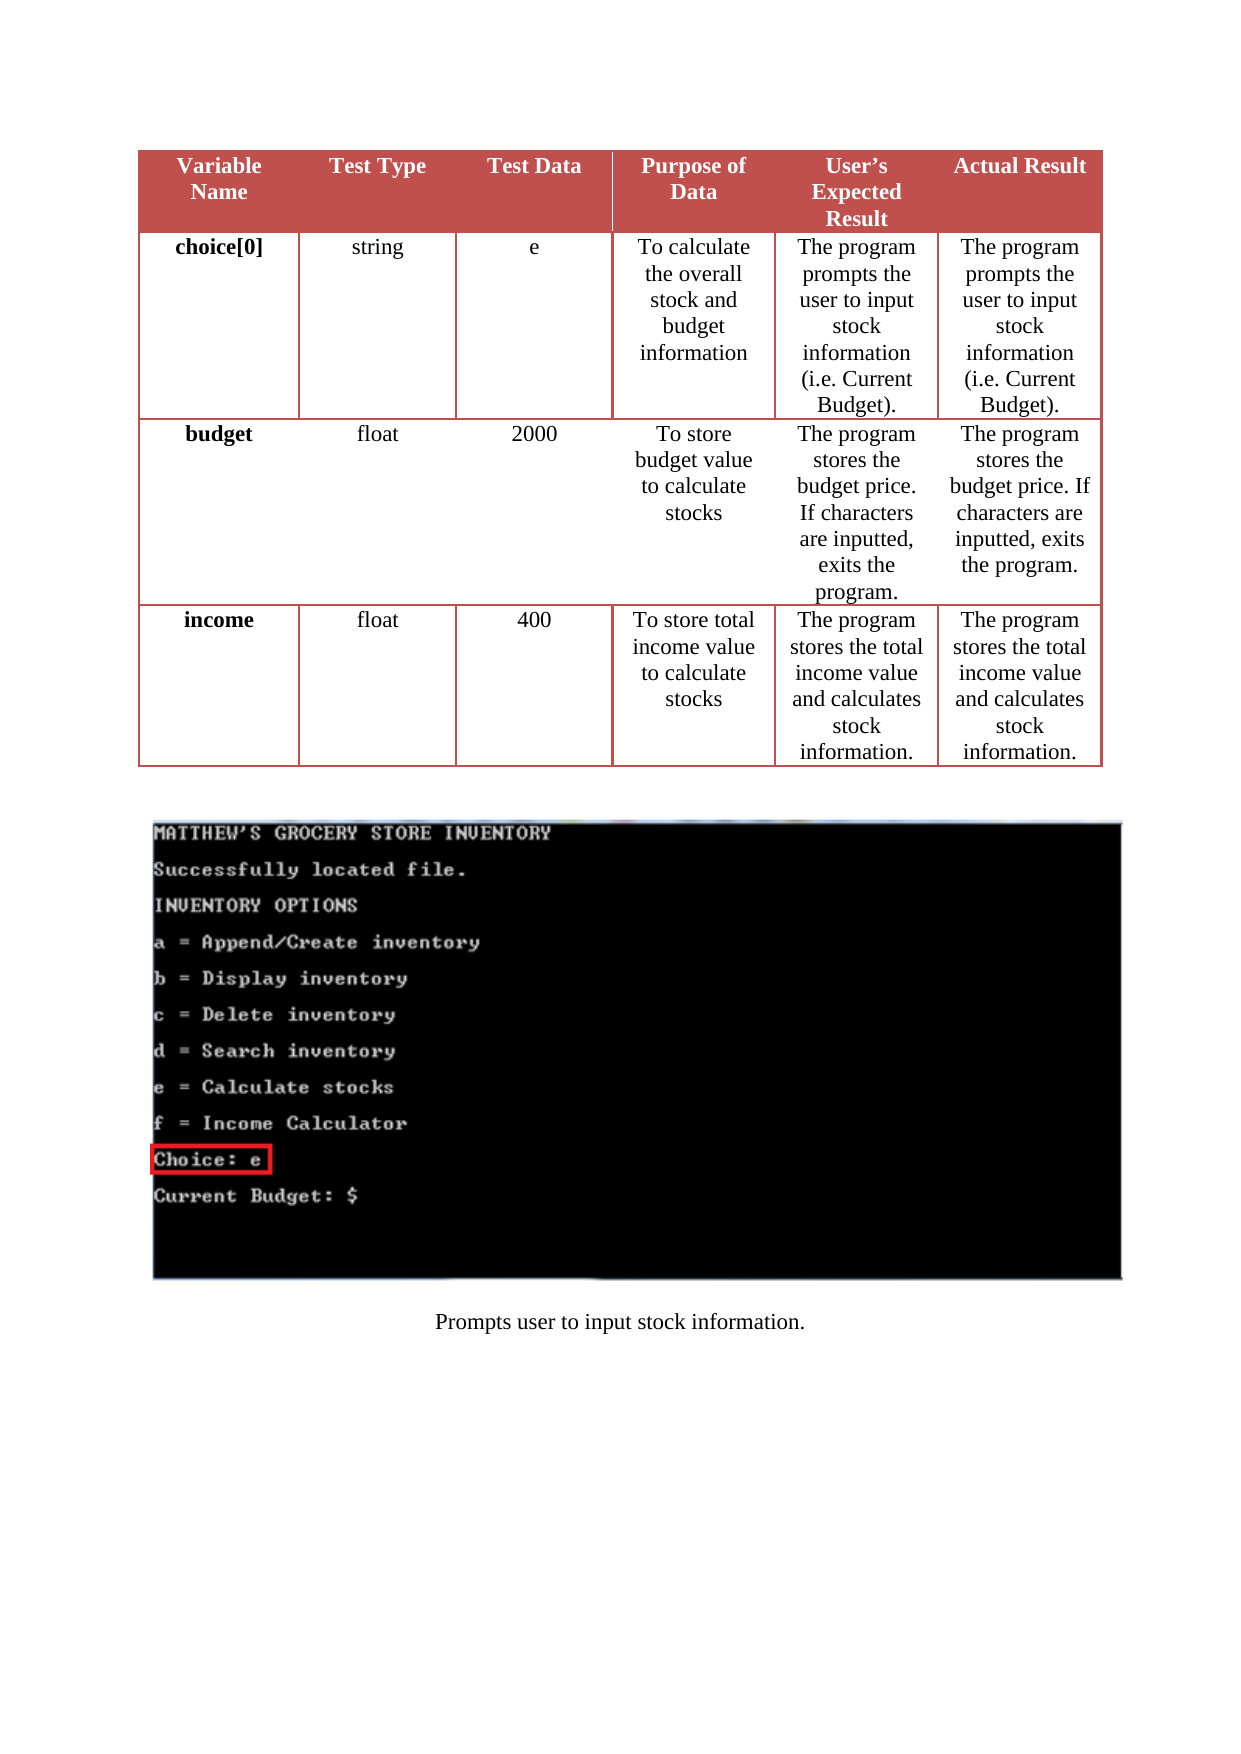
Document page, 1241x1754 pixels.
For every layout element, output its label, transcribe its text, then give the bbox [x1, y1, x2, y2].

table_header Actual Result [938, 152, 1100, 231]
table_header Variable Name [140, 152, 299, 231]
text Prompts user to input stock information. [150, 1308, 1090, 1334]
table_header Test Type [299, 152, 456, 231]
table_cell The program prompts the user to input stock information (i.e. Current Budget). [776, 233, 937, 418]
table_cell The program stores the budget price. If characters are inputted, exits the program. [938, 420, 1100, 604]
table_cell The program stores the total income value and calculates stock information. [776, 606, 937, 764]
table_cell To calculate the overall stock and budget information [614, 233, 774, 418]
table_cell To store total income value to calculate stocks [614, 606, 774, 764]
table_cell string [300, 233, 455, 418]
table_cell 400 [457, 606, 611, 764]
table_cell The program stores the total income value and calculates stock information. [939, 606, 1100, 764]
table_cell income [140, 606, 298, 764]
table_cell The program stores the budget price. If characters are inputted, exits the program. [775, 420, 938, 604]
table_cell budget [140, 420, 299, 604]
table_cell float [299, 420, 456, 604]
table_header User’s Expected Result [775, 152, 938, 231]
table_cell 2000 [456, 420, 612, 604]
table_cell To store budget value to calculate stocks [613, 420, 775, 604]
table_cell e [457, 233, 611, 418]
table_cell The program prompts the user to input stock information (i.e. Current Budget). [939, 233, 1100, 418]
table_header Purpose of Data [613, 152, 775, 231]
table_cell float [300, 606, 455, 764]
table_header Test Data [456, 152, 612, 231]
table_cell choice[0] [140, 233, 298, 418]
picture [150, 817, 1125, 1284]
